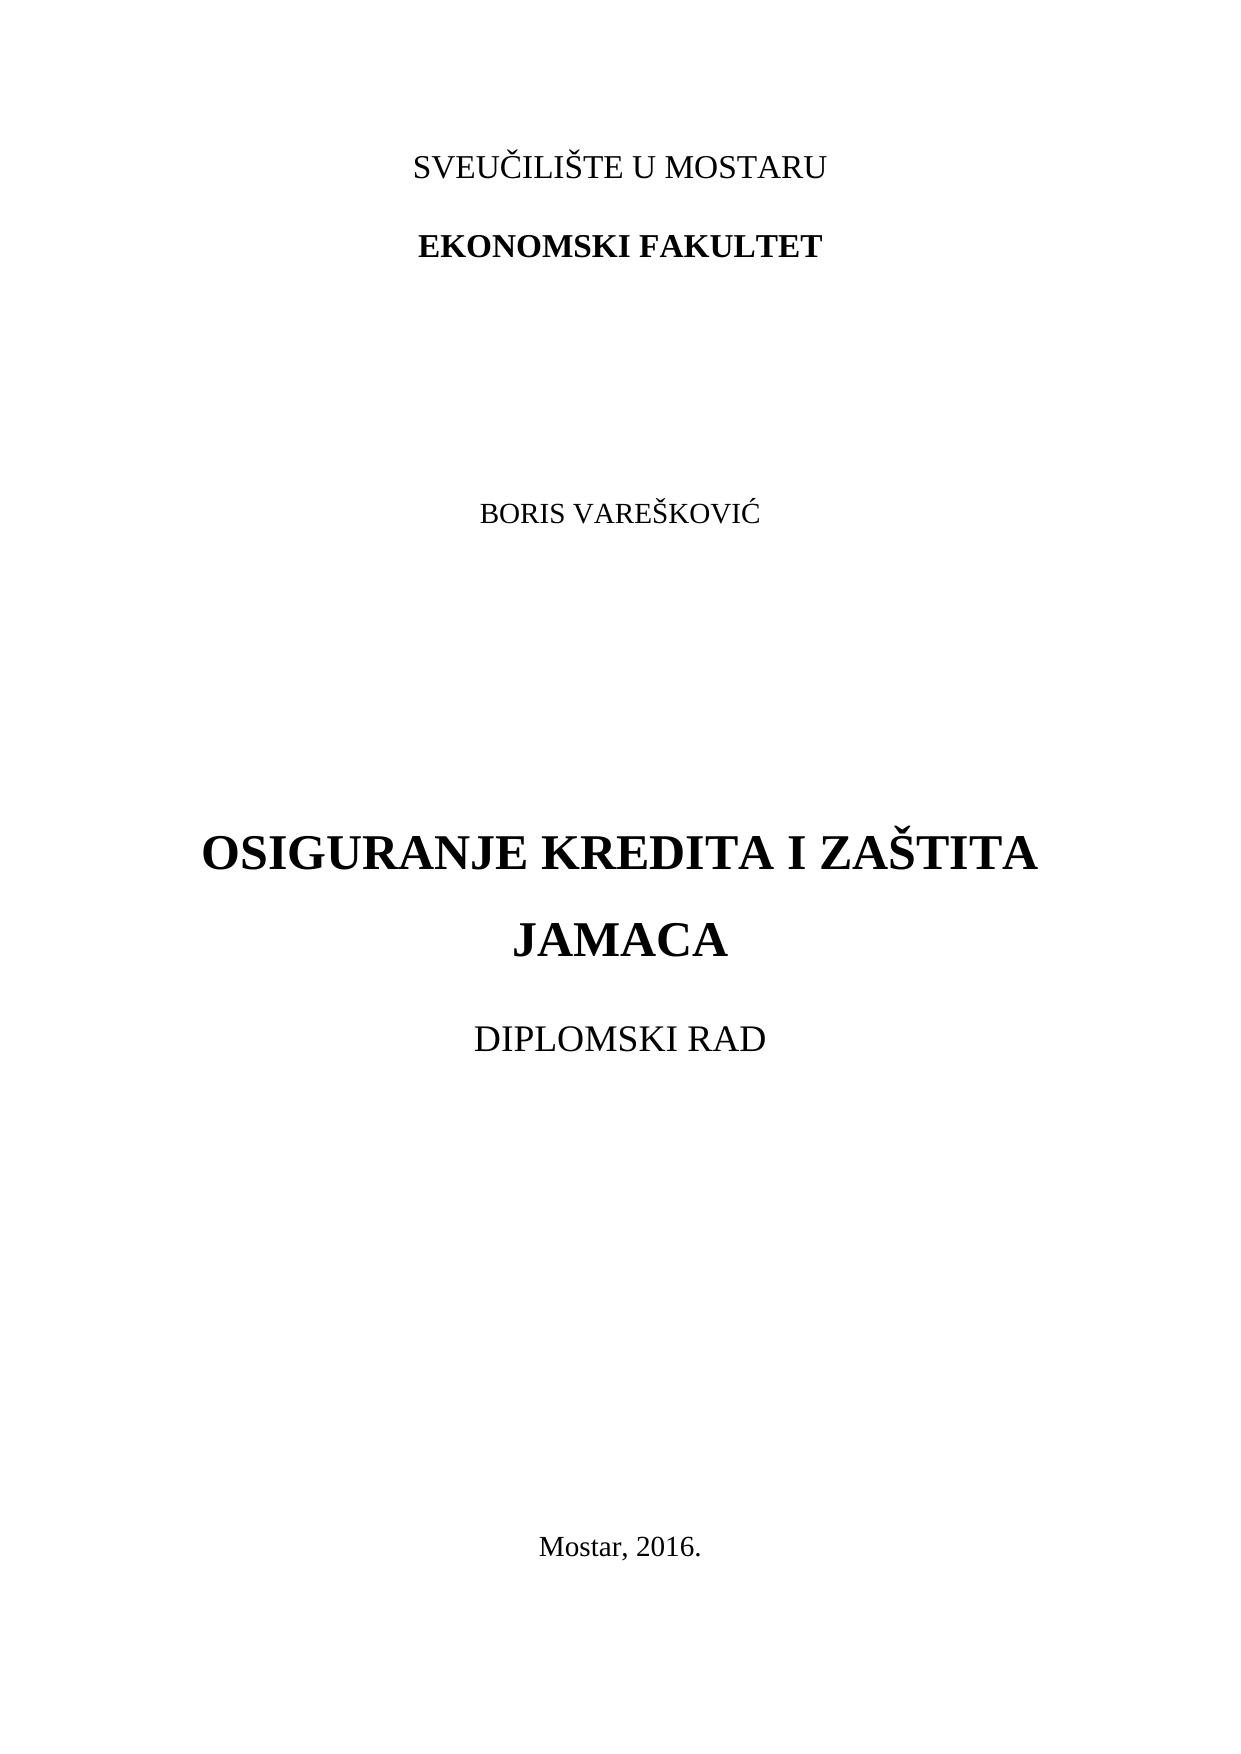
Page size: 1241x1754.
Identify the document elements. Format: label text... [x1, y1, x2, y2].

text EKONOMSKI FAKULTET [148, 226, 1093, 264]
text OSIGURANJE KREDITA I ZAŠTITA JAMACA [148, 823, 1093, 967]
text SVEUČILIŠTE U MOSTARU [148, 148, 1093, 186]
text BORIS VAREŠKOVIĆ [148, 496, 1093, 530]
text DIPLOMSKI RAD [148, 1016, 1093, 1059]
text Mostar, 2016. [148, 1529, 1093, 1563]
